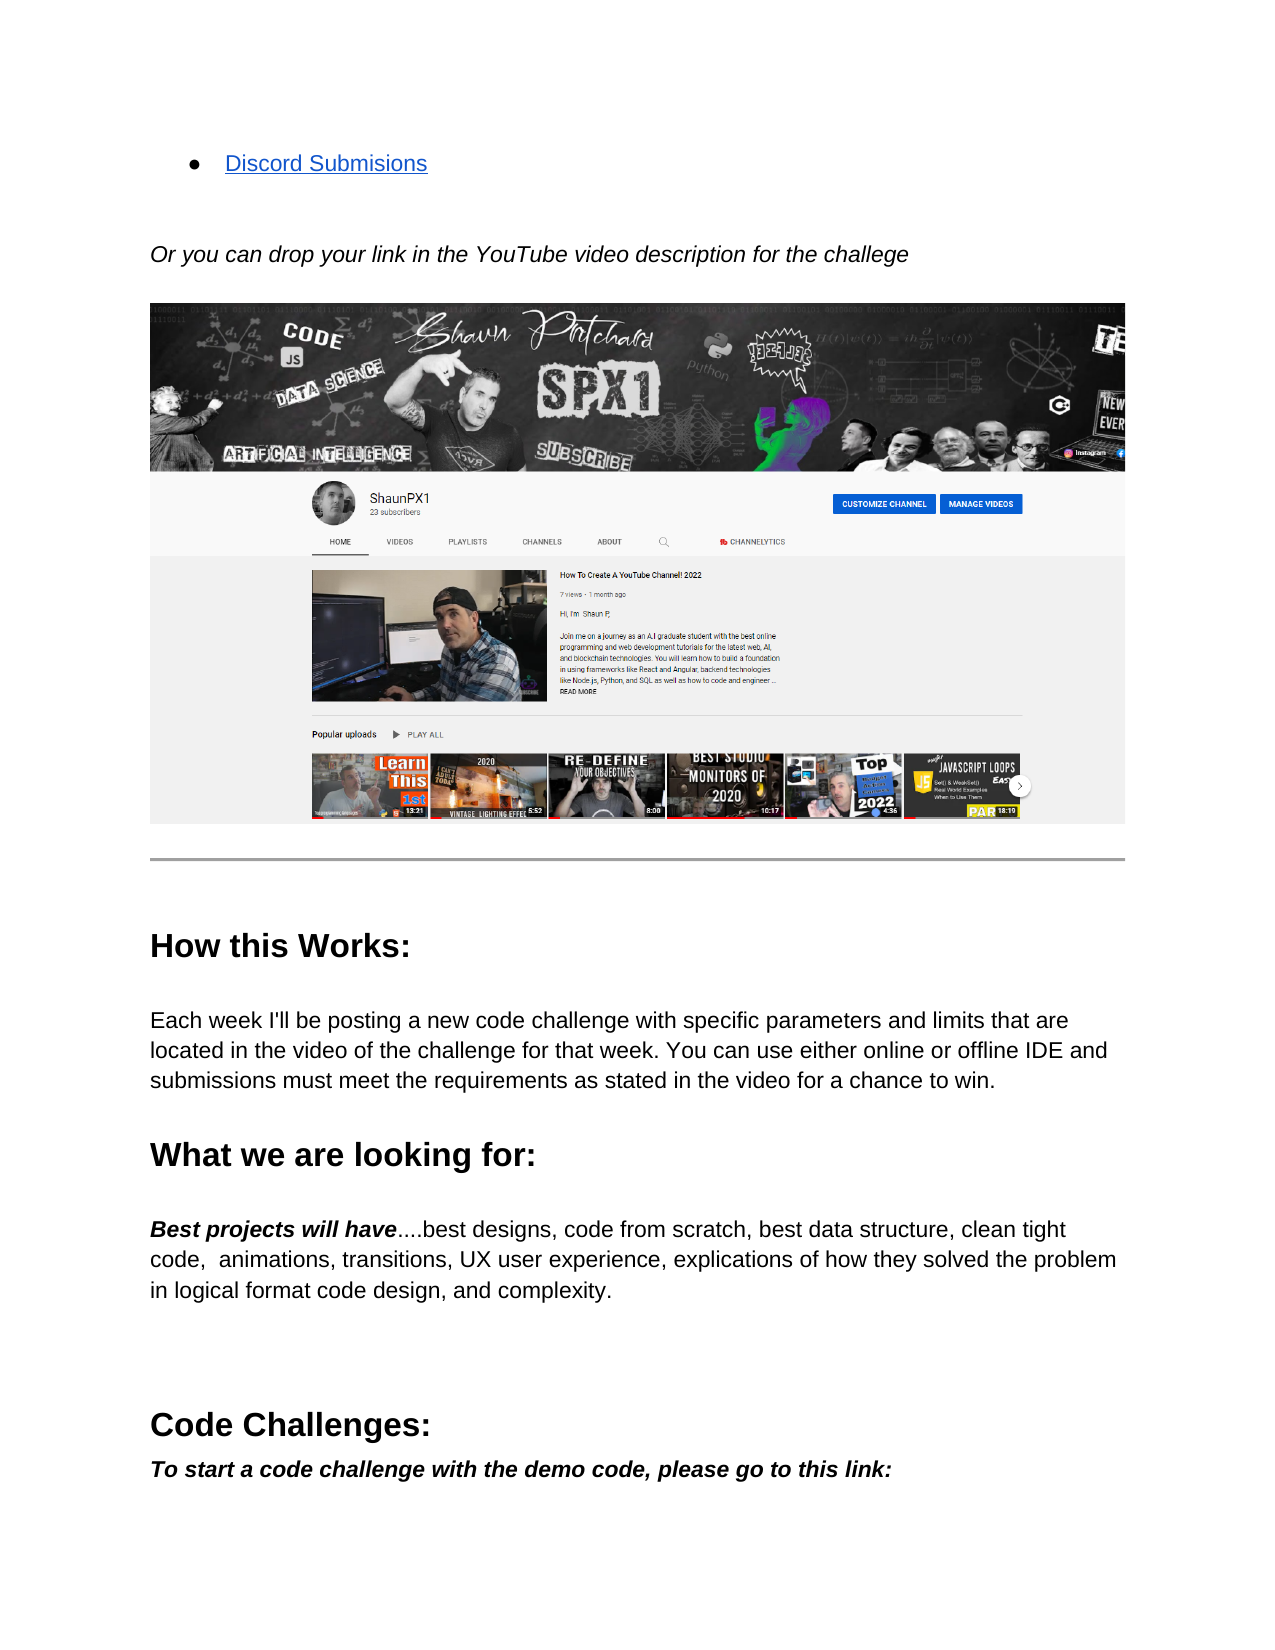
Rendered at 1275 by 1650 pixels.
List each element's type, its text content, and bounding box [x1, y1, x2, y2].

text Or you can drop your link in the YouTube video description for the challege [150, 241, 1125, 267]
subtitle What we are looking for: [150, 1135, 1125, 1173]
subtitle Code Challenges: [150, 1405, 1125, 1443]
subtitle How this Works: [150, 926, 1125, 964]
text To start a code challenge with the demo code, please go to this link: [150, 1456, 1125, 1482]
text Best projects will have....best designs, code from scratch, best data structure, clean tight code, animations, transitions, UX user experience, explications of how they solved the problem in logical format code design, and complexity. [150, 1216, 1125, 1303]
list Discord Submisions [187, 150, 1125, 176]
picture [150, 301, 1125, 824]
text Each week I'll be posting a new code challenge with specific parameters and limits that are located in the video of the challenge for that week. You can use either online or offline IDE and submissions must meet the requirements as stated in the video for a chance to win. [150, 1007, 1125, 1094]
